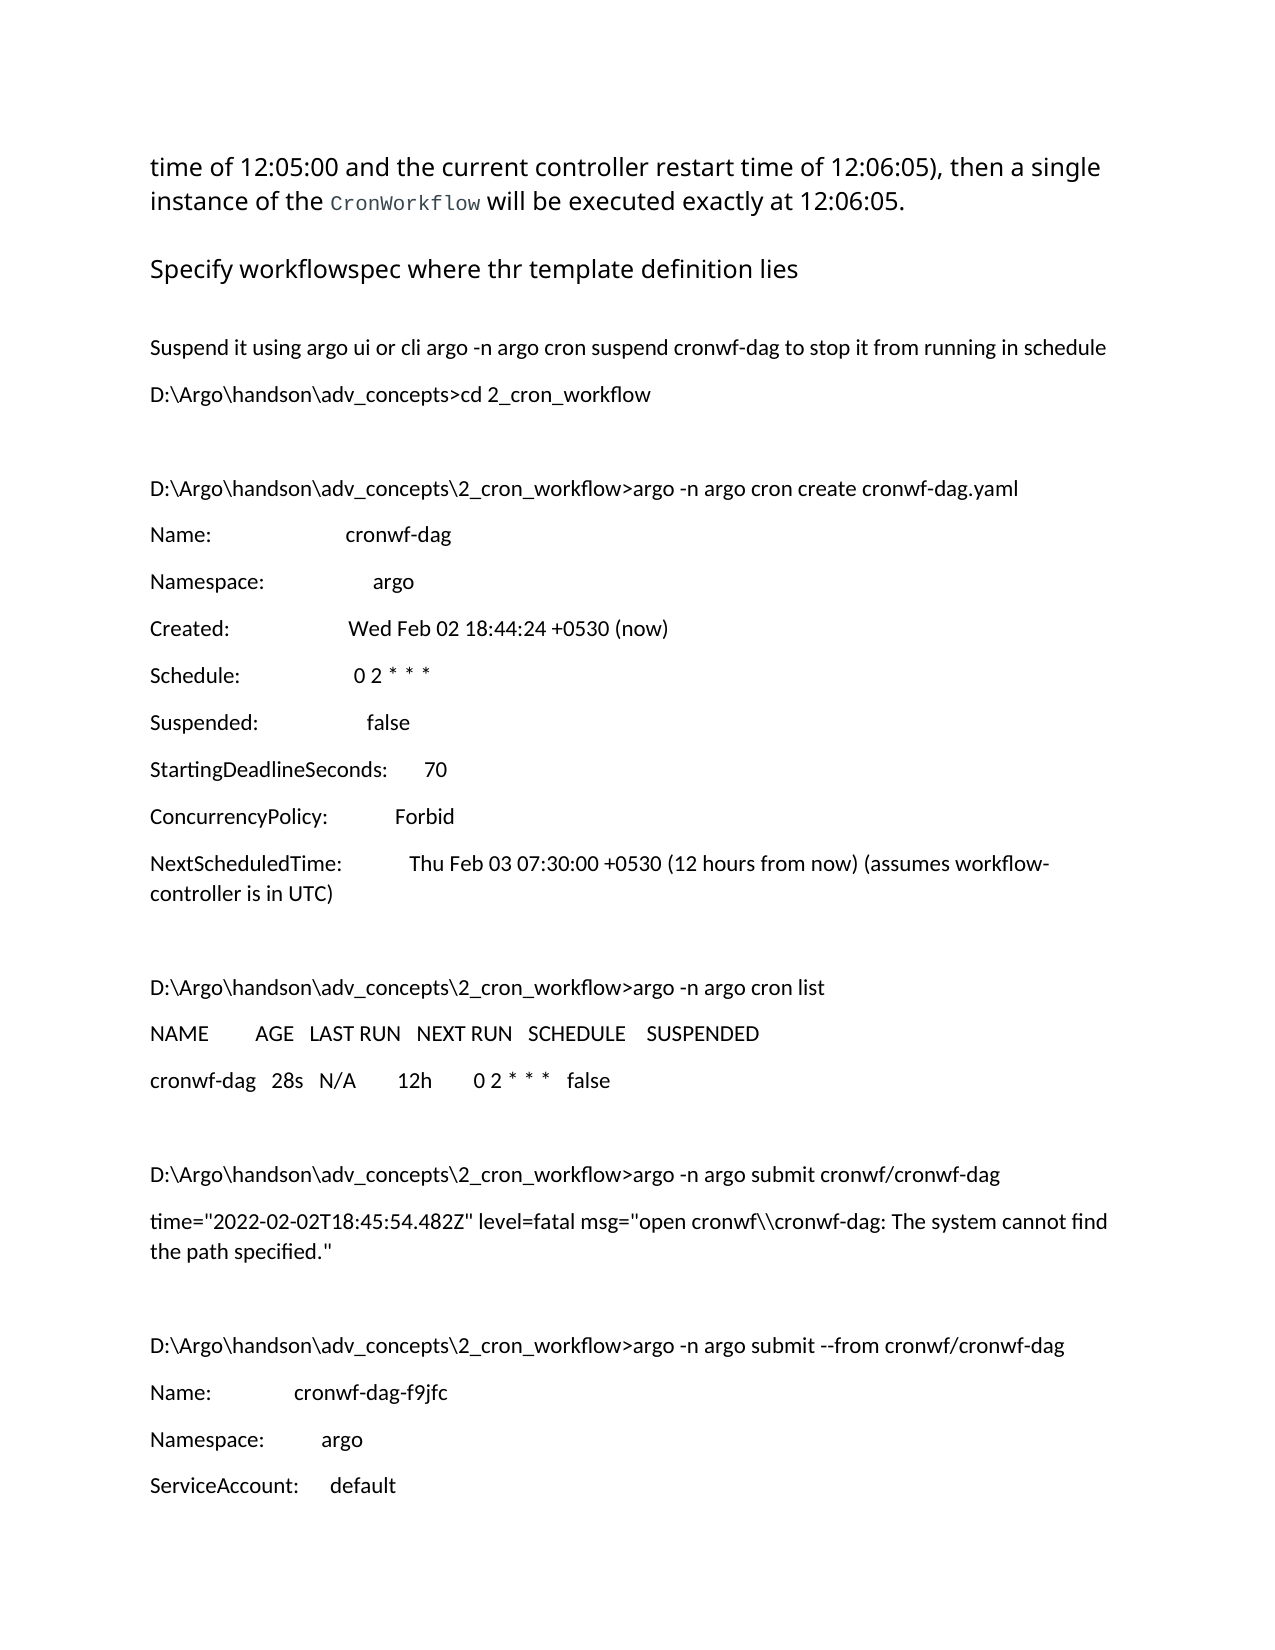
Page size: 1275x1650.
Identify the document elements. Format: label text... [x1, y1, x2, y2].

text D:\Argo\handson\adv_concepts\2_cron_workflow>argo -n argo submit --from cronwf/cronwf-dag [150, 1331, 1125, 1359]
text Namespace: argo [150, 567, 1125, 596]
text Schedule: 0 2 * * * [150, 661, 1125, 689]
text ServiceAccount: default [150, 1472, 1125, 1500]
text Name: cronwf-dag-f9jfc [150, 1378, 1125, 1406]
text NextScheduledTime: Thu Feb 03 07:30:00 +0530 (12 hours from now) (assumes workflow-controller is in UTC) [150, 849, 1125, 907]
text D:\Argo\handson\adv_concepts>cd 2_cron_workflow [150, 380, 1125, 408]
text Created: Wed Feb 02 18:44:24 +0530 (now) [150, 614, 1125, 642]
text cronwf-dag 28s N/A 12h 0 2 * * * false [150, 1066, 1125, 1094]
text NAME AGE LAST RUN NEXT RUN SCHEDULE SUSPENDED [150, 1019, 1125, 1048]
text D:\Argo\handson\adv_concepts\2_cron_workflow>argo -n argo submit cronwf/cronwf-dag [150, 1160, 1125, 1188]
text Namespace: argo [150, 1425, 1125, 1453]
text Name: cronwf-dag [150, 521, 1125, 549]
text time="2022-02-02T18:45:54.482Z" level=fatal msg="open cronwf\\cronwf-dag: The system cannot find the path specified." [150, 1207, 1125, 1265]
text D:\Argo\handson\adv_concepts\2_cron_workflow>argo -n argo cron list [150, 973, 1125, 1001]
text D:\Argo\handson\adv_concepts\2_cron_workflow>argo -n argo cron create cronwf-dag.yaml [150, 474, 1125, 502]
text StartingDeadlineSeconds: 70 [150, 755, 1125, 783]
text Suspend it using argo ui or cli argo -n argo cron suspend cronwf-dag to stop it from running in schedule [150, 333, 1125, 361]
text Specify workflowspec where thr template definition lies [150, 252, 1125, 286]
text ConcurrencyPolicy: Forbid [150, 802, 1125, 830]
text Suspended: false [150, 708, 1125, 736]
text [150, 150, 1125, 218]
